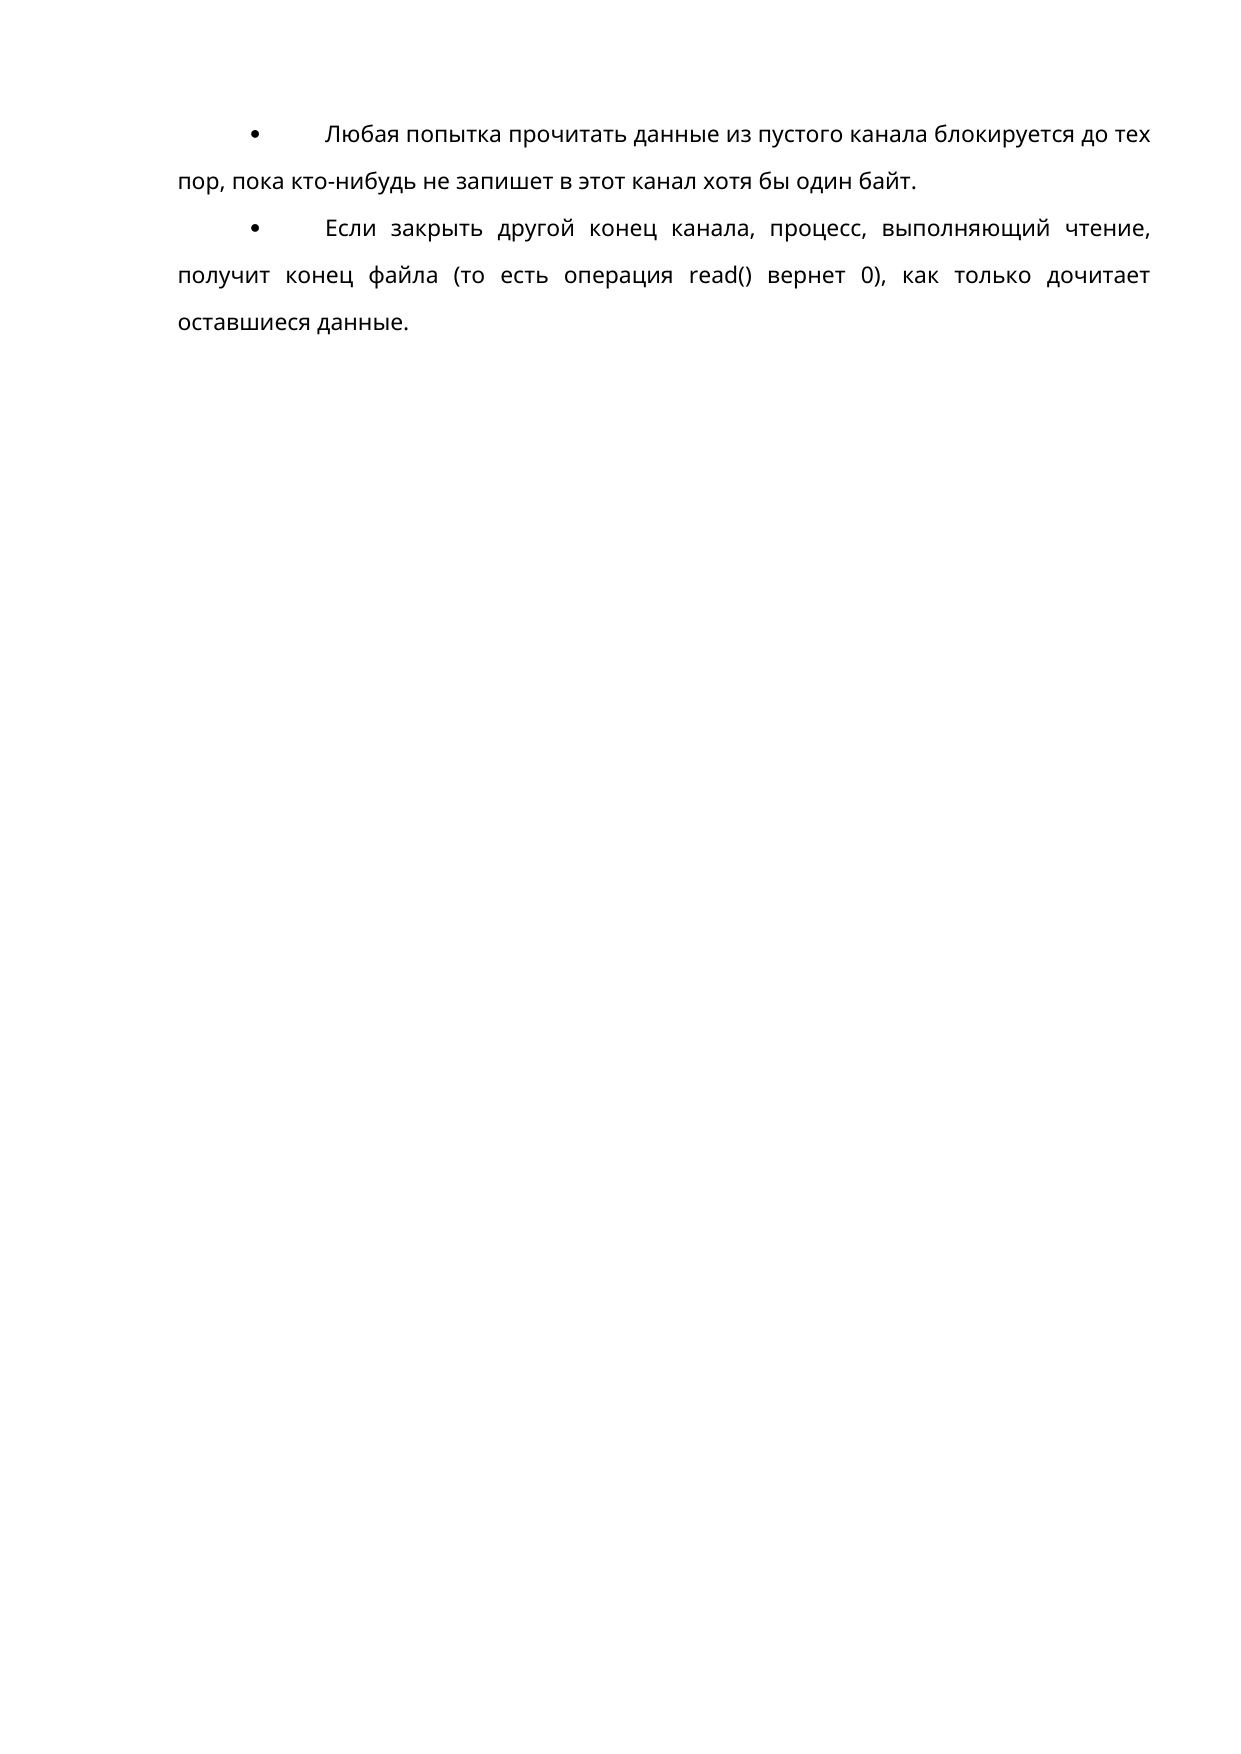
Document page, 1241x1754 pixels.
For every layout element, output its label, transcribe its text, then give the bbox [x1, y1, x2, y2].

list Любая попытка прочитать данные из пустого канала блокируется до тех пор, пока кто-нибудь не запишет в этот канал хотя бы один байт. [177, 118, 1152, 196]
list Если закрыть другой конец канала, процесс, выполняющий чтение, получит конец файла (то есть операция read() вернет 0), как только дочитает оставшиеся данные. [177, 212, 1152, 337]
